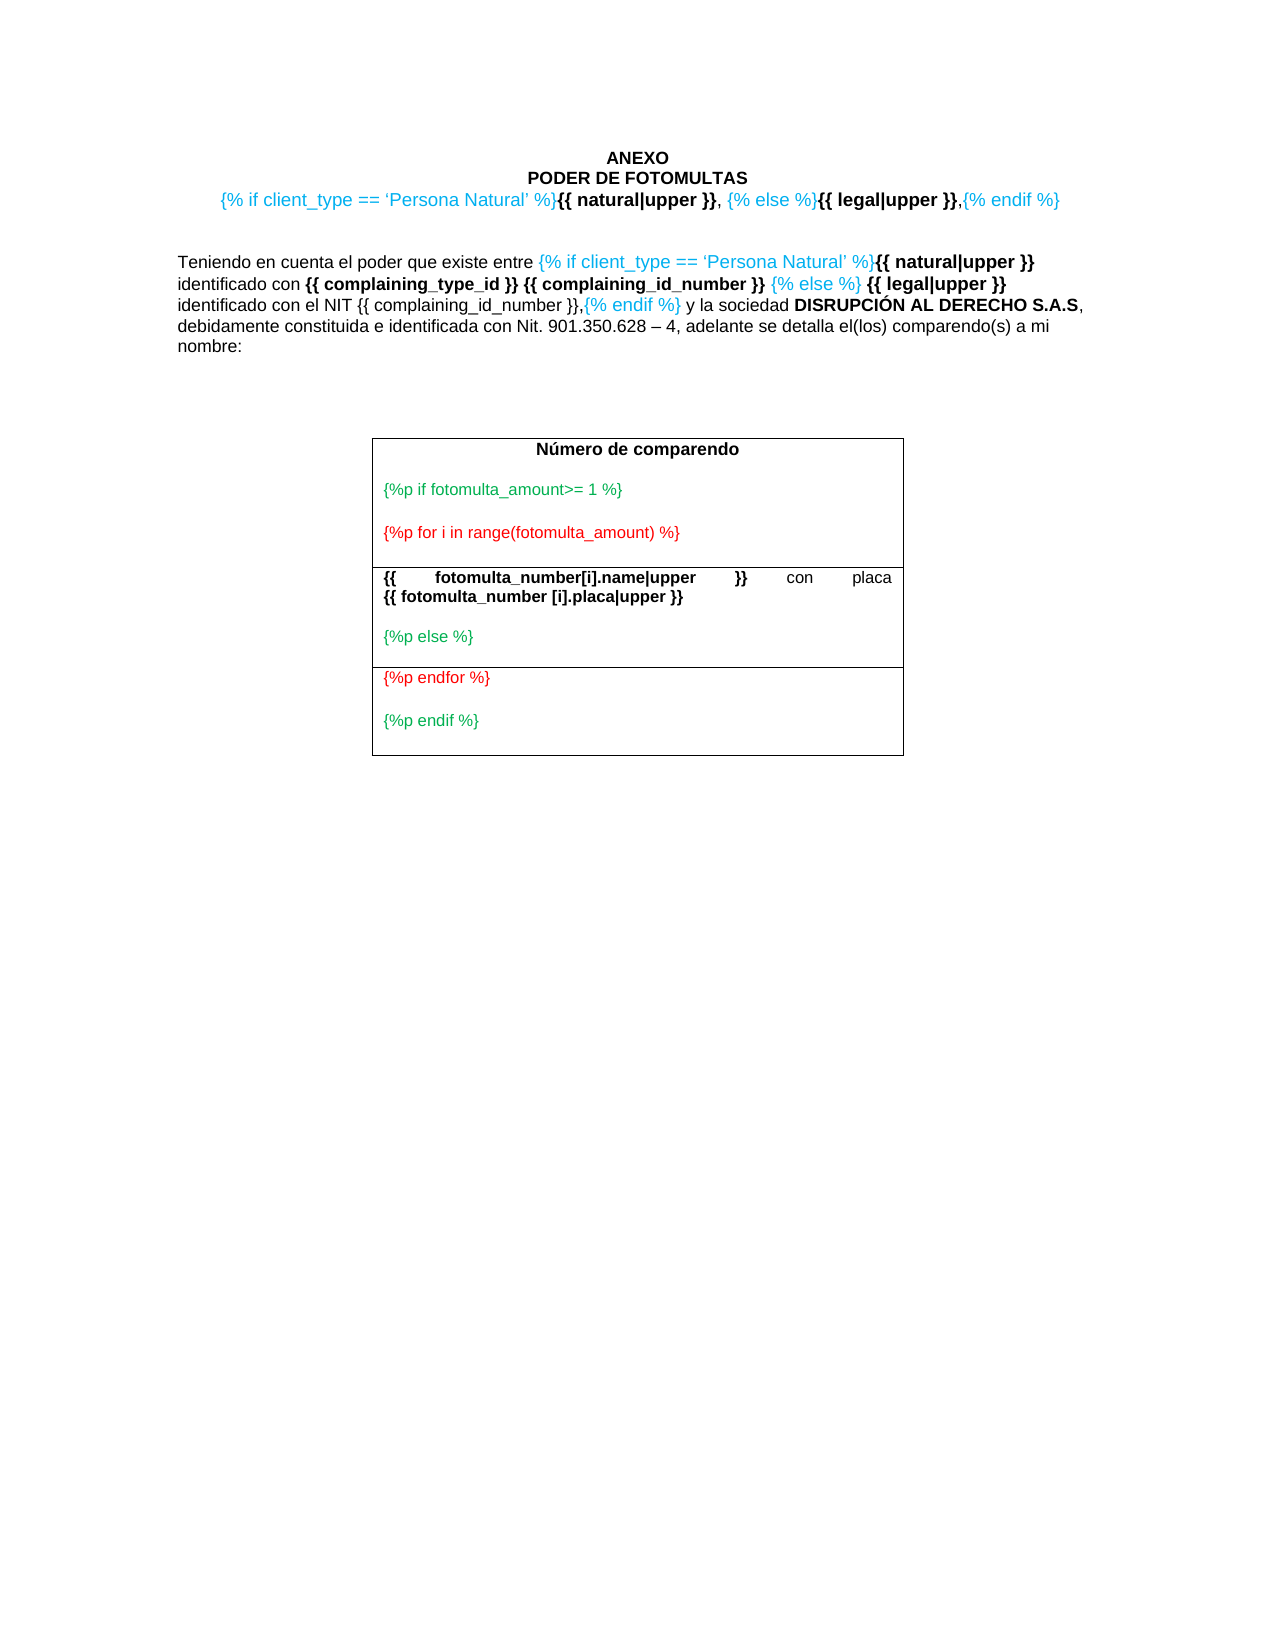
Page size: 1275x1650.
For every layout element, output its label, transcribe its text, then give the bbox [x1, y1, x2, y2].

text {% if client_type == ‘Persona Natural’ %}{{ natural|upper }}, {% else %}{{ legal|upper }},{% endif %} [177, 188, 1098, 210]
table_cell {{ fotomulta_number[i].name|upper }} con placa {{ fotomulta_number [i].placa|upper }} {%p else %} [373, 568, 903, 667]
text Teniendo en cuenta el poder que existe entre {% if client_type == ‘Persona Natural’ %}{{ natural|upper }} identificado con {{ complaining_type_id }} {{ complaining_id_number }} {% else %} {{ legal|upper }} identificado con el NIT {{ complaining_id_number }},{% endif %} y la sociedad DISRUPCIÓN AL DERECHO S.A.S, debidamente constituida e identificada con Nit. 901.350.628 – 4, adelante se detalla el(los) comparendo(s) a mi nombre: [177, 251, 1098, 356]
table_header Número de comparendo {%p if fotomulta_amount>= 1 %} {%p for i in range(fotomulta_amount) %} [373, 439, 903, 567]
text ANEXO [177, 148, 1098, 168]
text PODER DE FOTOMULTAS [177, 168, 1098, 188]
table_cell {%p endfor %} {%p endif %} [373, 668, 903, 754]
